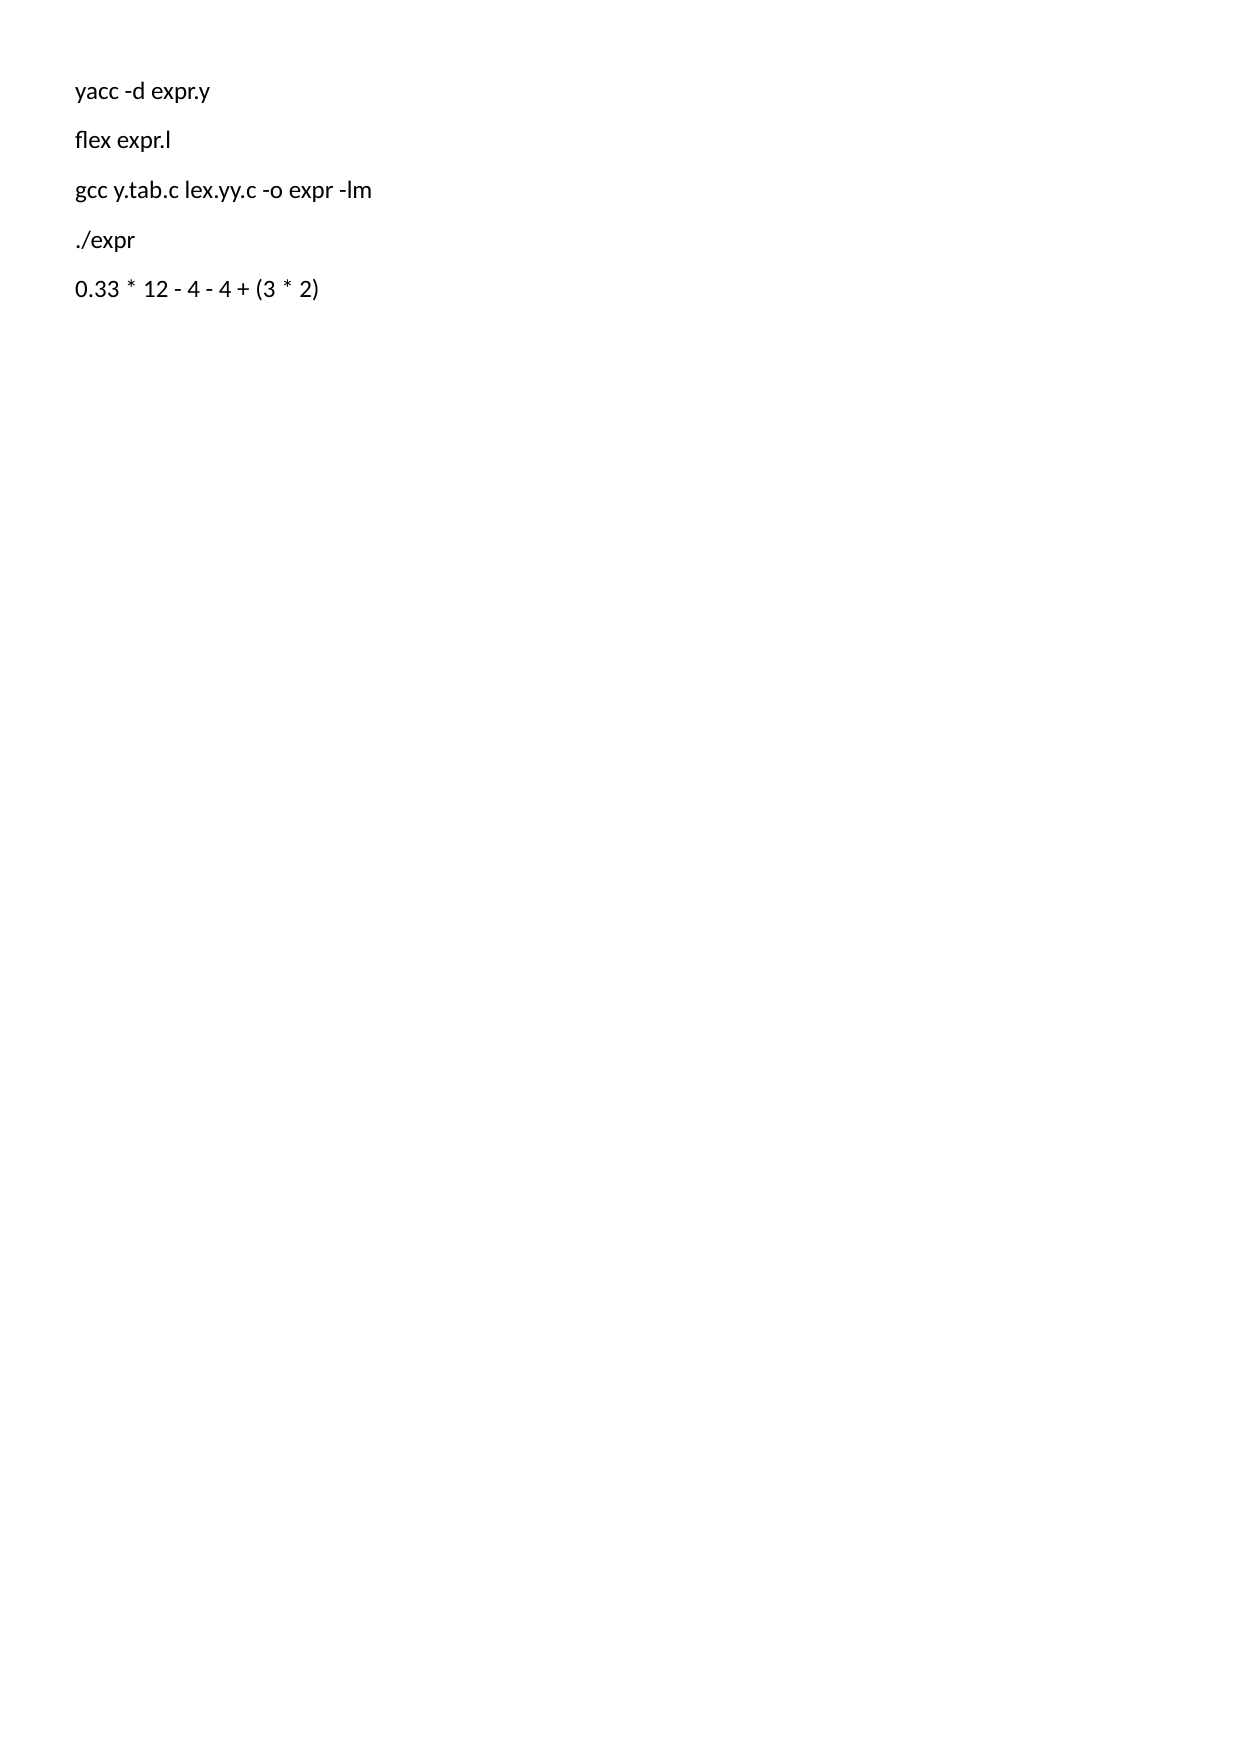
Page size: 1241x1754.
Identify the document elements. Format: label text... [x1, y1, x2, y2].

text 0.33 * 12 - 4 - 4 + (3 * 2) [75, 273, 1165, 304]
text ./expr [75, 224, 1165, 254]
text yacc -d expr.y [75, 75, 1165, 106]
text gcc y.tab.c lex.yy.c -o expr -lm [75, 174, 1165, 205]
text flex expr.l [75, 124, 1165, 155]
